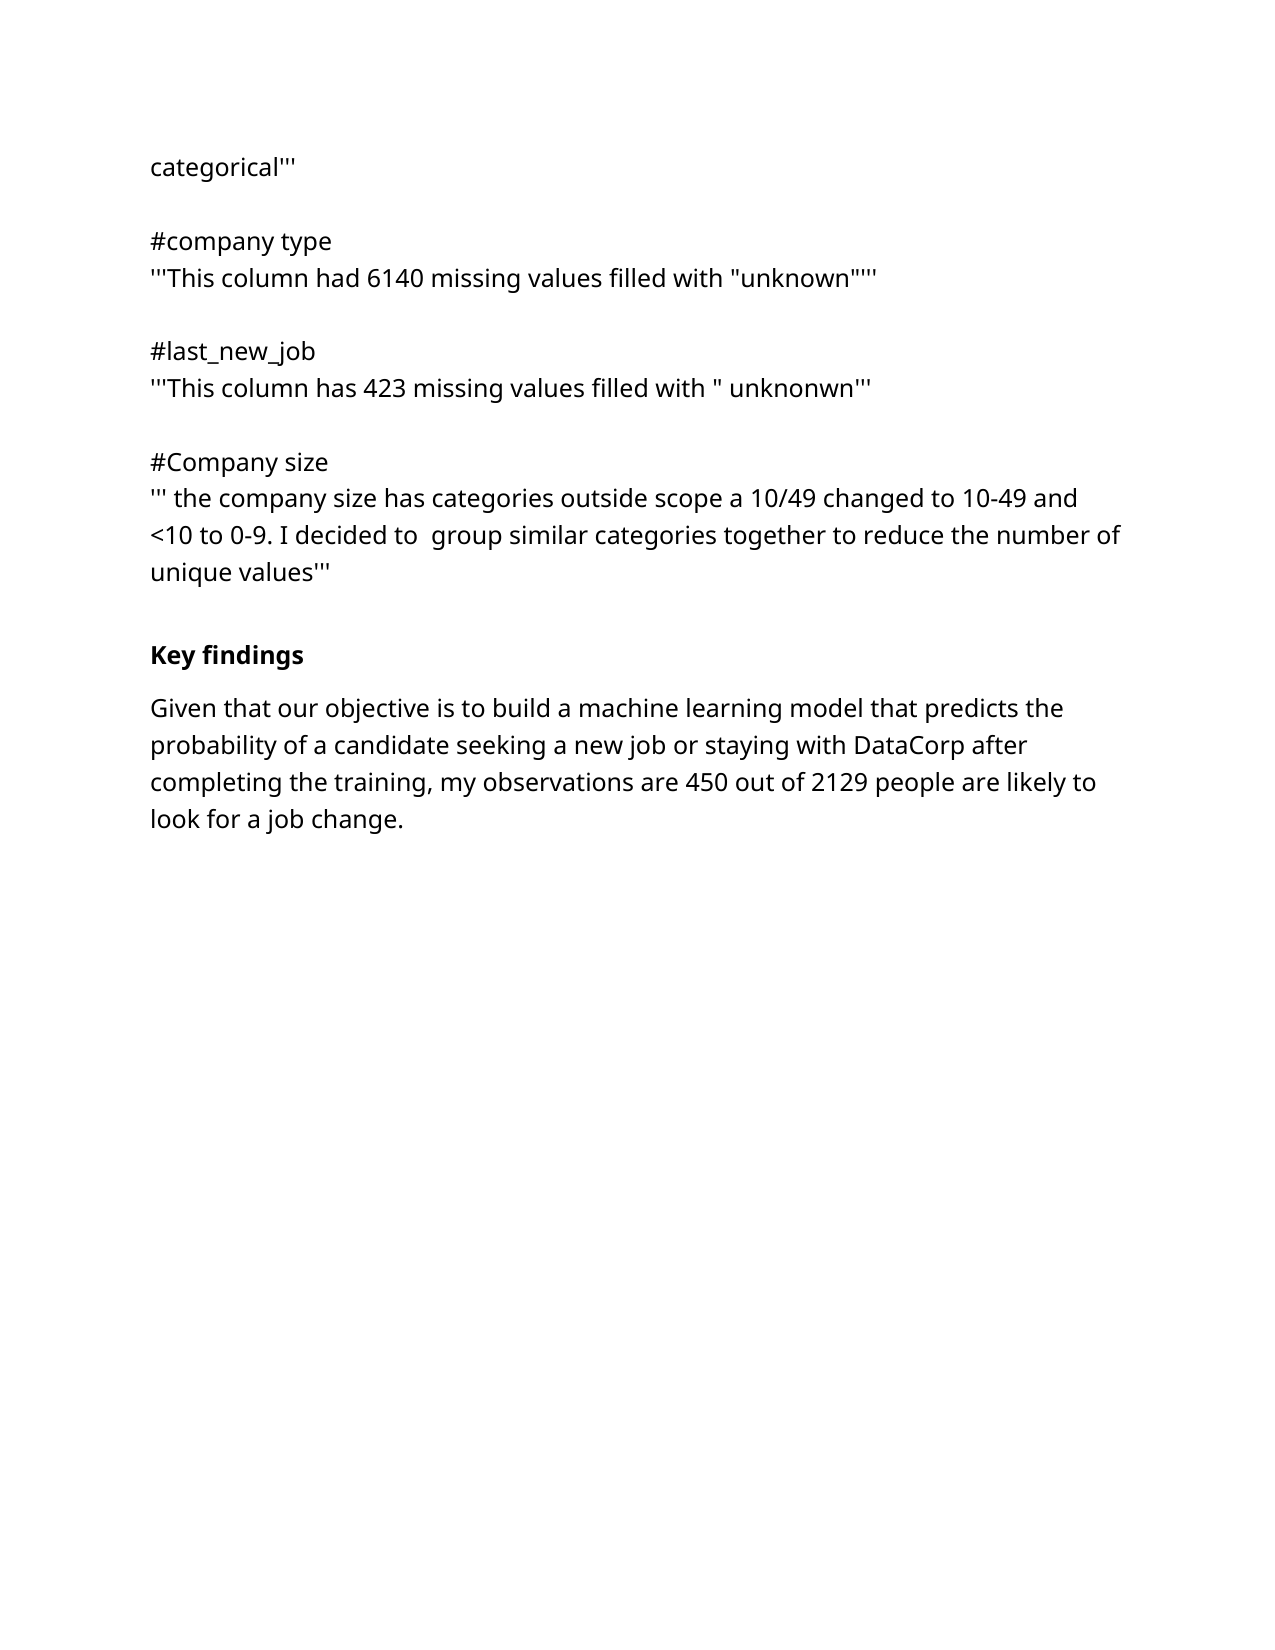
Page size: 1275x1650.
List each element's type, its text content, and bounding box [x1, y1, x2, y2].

text Given that our objective is to build a machine learning model that predicts the probability of a candidate seeking a new job or staying with DataCorp after completing the training, my observations are 450 out of 2129 people are likely to look for a job change. [150, 691, 1125, 835]
text Key findings [150, 638, 1125, 672]
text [150, 150, 1125, 619]
